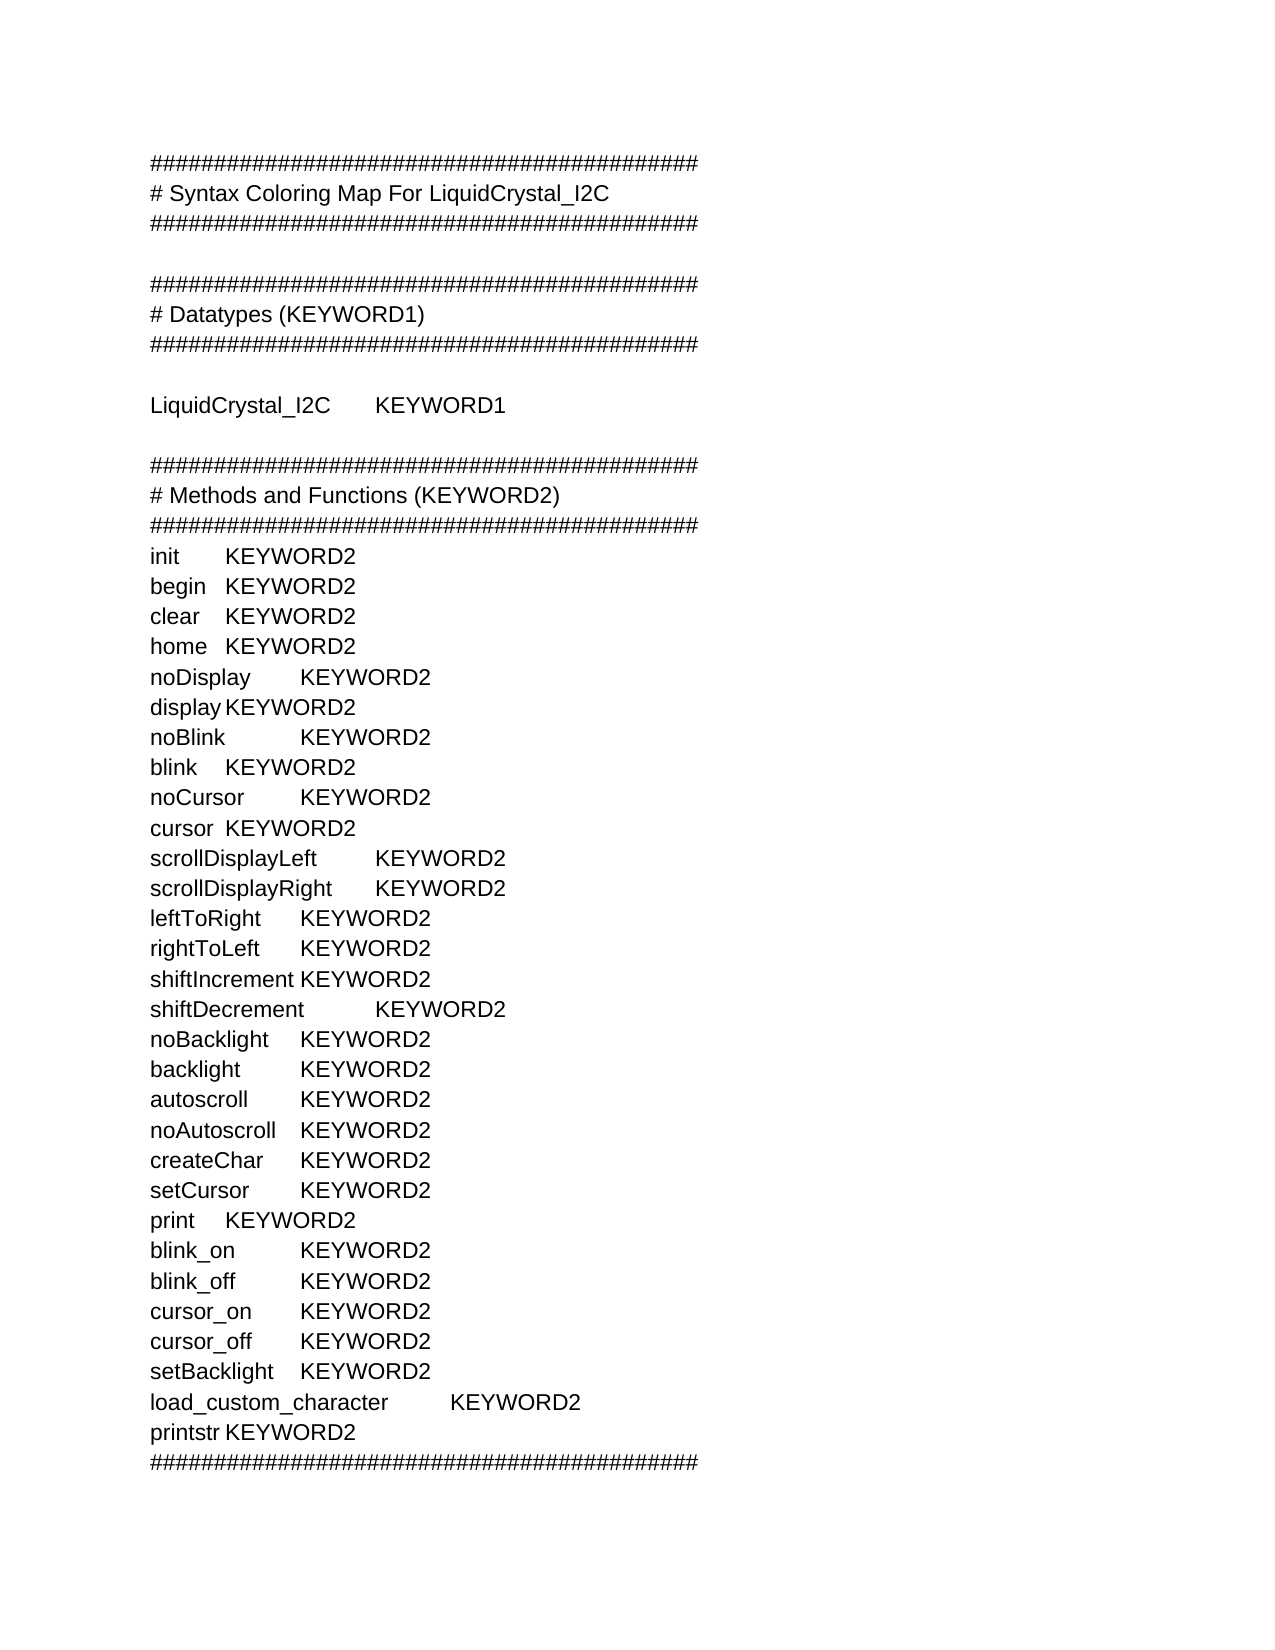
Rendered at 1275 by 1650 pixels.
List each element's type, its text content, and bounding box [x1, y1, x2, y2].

text printstr KEYWORD2 [150, 1419, 1125, 1445]
text load_custom_character KEYWORD2 [150, 1388, 1125, 1415]
text LiquidCrystal_I2C KEYWORD1 [150, 392, 1125, 418]
text clear KEYWORD2 [150, 603, 1125, 629]
text scrollDisplayRight KEYWORD2 [150, 875, 1125, 901]
text cursor_on KEYWORD2 [150, 1298, 1125, 1324]
text noAutoscroll KEYWORD2 [150, 1117, 1125, 1143]
text blink_off KEYWORD2 [150, 1268, 1125, 1294]
text shiftIncrement KEYWORD2 [150, 966, 1125, 992]
text blink KEYWORD2 [150, 754, 1125, 781]
text noBacklight KEYWORD2 [150, 1026, 1125, 1052]
text autoscroll KEYWORD2 [150, 1086, 1125, 1113]
text # Datatypes (KEYWORD1) [150, 301, 1125, 327]
text createChar KEYWORD2 [150, 1147, 1125, 1173]
text noDisplay KEYWORD2 [150, 663, 1125, 690]
text # Methods and Functions (KEYWORD2) [150, 482, 1125, 509]
text home KEYWORD2 [150, 633, 1125, 660]
text display KEYWORD2 [150, 694, 1125, 720]
text setCursor KEYWORD2 [150, 1177, 1125, 1203]
text cursor_off KEYWORD2 [150, 1328, 1125, 1354]
text cursor KEYWORD2 [150, 814, 1125, 841]
text ########################################### [150, 331, 1125, 358]
text begin KEYWORD2 [150, 573, 1125, 599]
text shiftDecrement KEYWORD2 [150, 996, 1125, 1022]
text scrollDisplayLeft KEYWORD2 [150, 845, 1125, 871]
text ########################################### [150, 452, 1125, 478]
text leftToRight KEYWORD2 [150, 905, 1125, 932]
text rightToLeft KEYWORD2 [150, 935, 1125, 962]
text ########################################### [150, 271, 1125, 297]
text blink_on KEYWORD2 [150, 1237, 1125, 1264]
text noBlink KEYWORD2 [150, 724, 1125, 750]
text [150, 1449, 1125, 1475]
text noCursor KEYWORD2 [150, 784, 1125, 811]
text ########################################### [150, 150, 1125, 176]
text ########################################### [150, 210, 1125, 237]
text print KEYWORD2 [150, 1207, 1125, 1234]
text init KEYWORD2 [150, 543, 1125, 569]
text backlight KEYWORD2 [150, 1056, 1125, 1083]
text setBacklight KEYWORD2 [150, 1358, 1125, 1385]
text ########################################### [150, 512, 1125, 539]
text # Syntax Coloring Map For LiquidCrystal_I2C [150, 180, 1125, 207]
